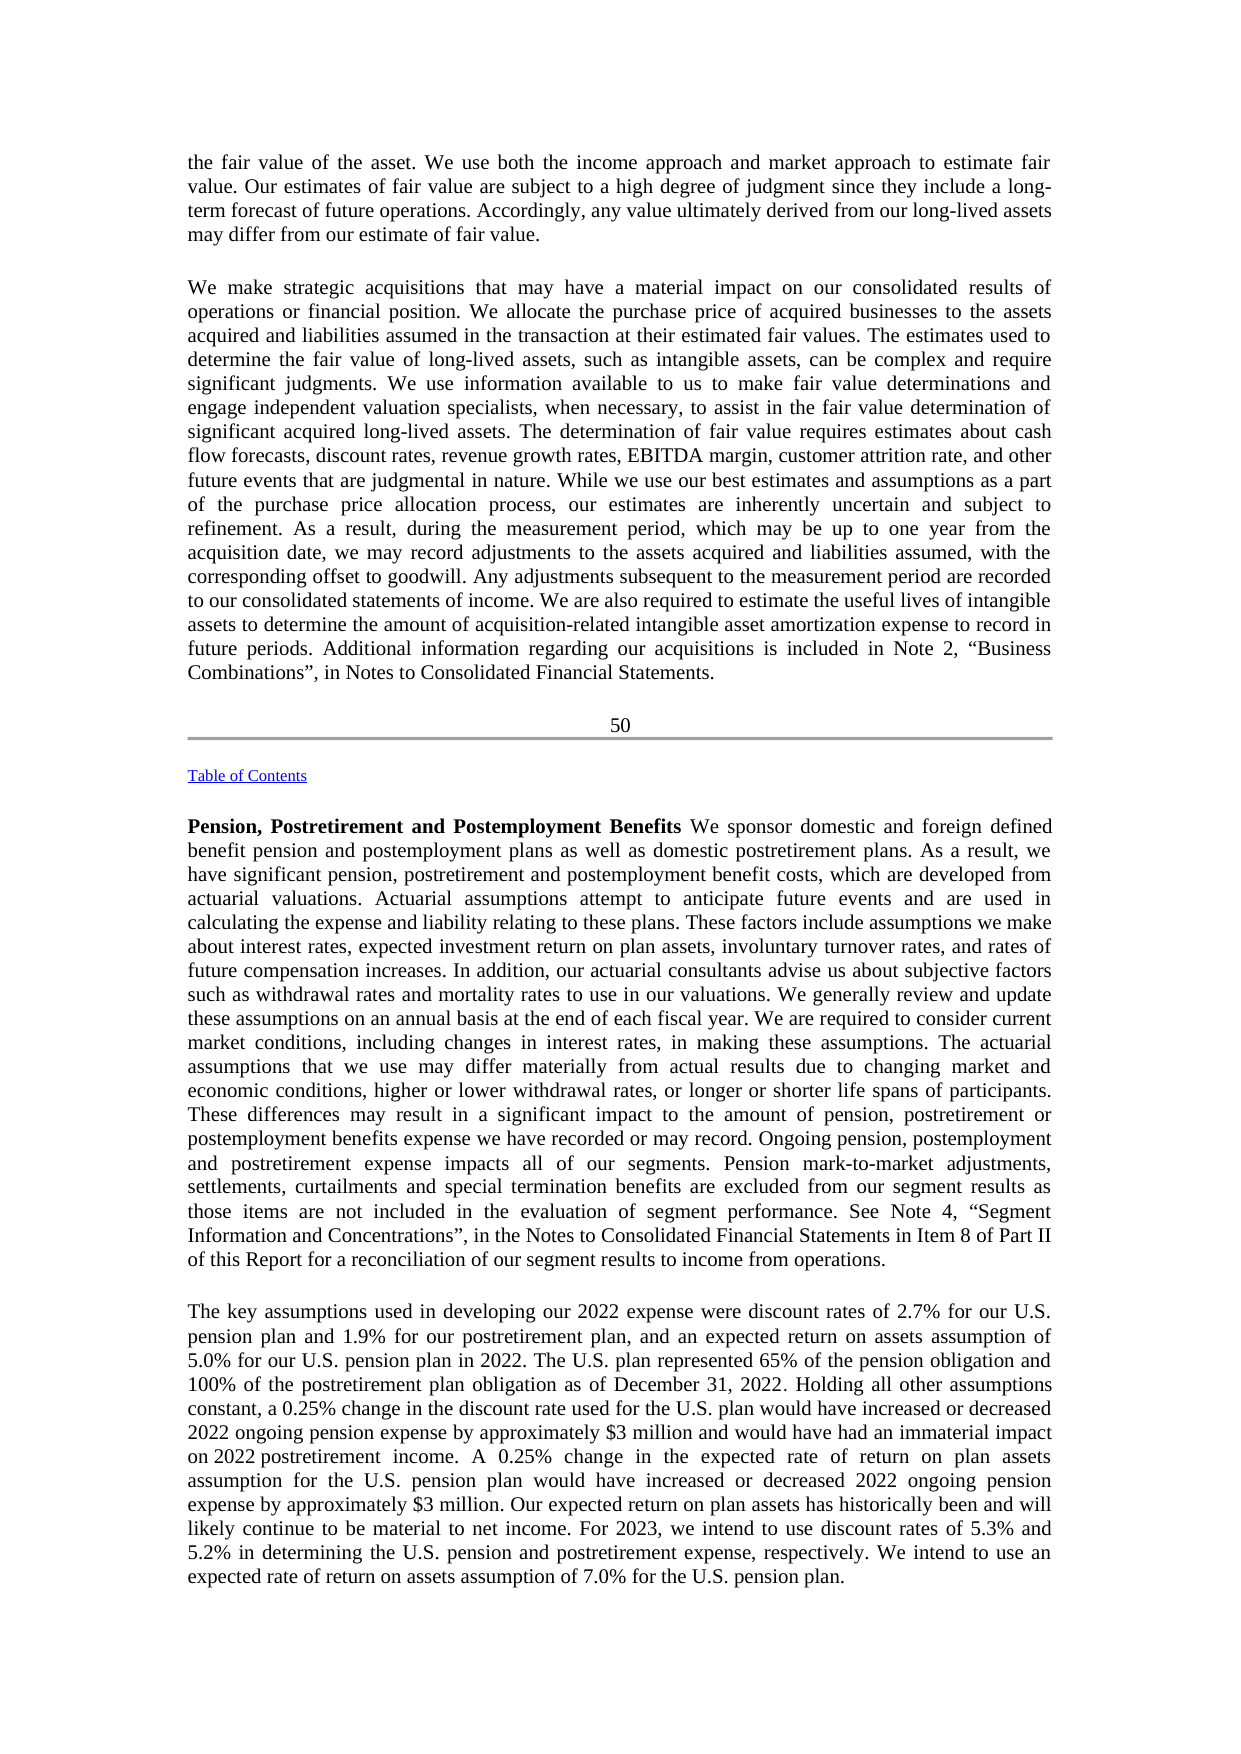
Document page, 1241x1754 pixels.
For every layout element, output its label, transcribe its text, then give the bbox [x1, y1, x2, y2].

text 50 [187, 713, 1053, 736]
text The key assumptions used in developing our 2022 expense were discount rates of 2.7% for our U.S. pension plan and 1.9% for our postretirement plan, and an expected return on assets assumption of 5.0% for our U.S. pension plan in 2022. The U.S. plan represented 65% of the pension obligation and 100% of the postretirement plan obligation as of December 31, 2022. Holding all other assumptions constant, a 0.25% change in the discount rate used for the U.S. plan would have increased or decreased 2022 ongoing pension expense by approximately $3 million and would have had an immaterial impact on 2022 postretirement income. A 0.25% change in the expected rate of return on plan assets assumption for the U.S. pension plan would have increased or decreased 2022 ongoing pension expense by approximately $3 million. Our expected return on plan assets has historically been and will likely continue to be material to net income. For 2023, we intend to use discount rates of 5.3% and 5.2% in determining the U.S. pension and postretirement expense, respectively. We intend to use an expected rate of return on assets assumption of 7.0% for the U.S. pension plan. [187, 1299, 1053, 1588]
text We make strategic acquisitions that may have a material impact on our consolidated results of operations or financial position. We allocate the purchase price of acquired businesses to the assets acquired and liabilities assumed in the transaction at their estimated fair values. The estimates used to determine the fair value of long-lived assets, such as intangible assets, can be complex and require significant judgments. We use information available to us to make fair value determinations and engage independent valuation specialists, when necessary, to assist in the fair value determination of significant acquired long-lived assets. The determination of fair value requires estimates about cash flow forecasts, discount rates, revenue growth rates, EBITDA margin, customer attrition rate, and other future events that are judgmental in nature. While we use our best estimates and assumptions as a part of the purchase price allocation process, our estimates are inherently uncertain and subject to refinement. As a result, during the measurement period, which may be up to one year from the acquisition date, we may record adjustments to the assets acquired and liabilities assumed, with the corresponding offset to goodwill. Any adjustments subsequent to the measurement period are recorded to our consolidated statements of income. We are also required to estimate the useful lives of intangible assets to determine the amount of acquisition-related intangible asset amortization expense to record in future periods. Additional information regarding our acquisitions is included in Note 2, “Business Combinations”, in Notes to Consolidated Financial Statements. [187, 275, 1053, 684]
text Pension, Postretirement and Postemployment Benefits We sponsor domestic and foreign defined benefit pension and postemployment plans as well as domestic postretirement plans. As a result, we have significant pension, postretirement and postemployment benefit costs, which are developed from actuarial valuations. Actuarial assumptions attempt to anticipate future events and are used in calculating the expense and liability relating to these plans. These factors include assumptions we make about interest rates, expected investment return on plan assets, involuntary turnover rates, and rates of future compensation increases. In addition, our actuarial consultants advise us about subjective factors such as withdrawal rates and mortality rates to use in our valuations. We generally review and update these assumptions on an annual basis at the end of each fiscal year. We are required to consider current market conditions, including changes in interest rates, in making these assumptions. The actuarial assumptions that we use may differ materially from actual results due to changing market and economic conditions, higher or lower withdrawal rates, or longer or shorter life spans of participants. These differences may result in a significant impact to the amount of pension, postretirement or postemployment benefits expense we have recorded or may record. Ongoing pension, postemployment and postretirement expense impacts all of our segments. Pension mark-to-market adjustments, settlements, curtailments and special termination benefits are excluded from our segment results as those items are not included in the evaluation of segment performance. See Note 4, “Segment Information and Concentrations”, in the Notes to Consolidated Financial Statements in Item 8 of Part II of this Report for a reconciliation of our segment results to income from operations. [187, 813, 1053, 1271]
text Table of Contents [187, 766, 1053, 785]
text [187, 150, 1053, 246]
